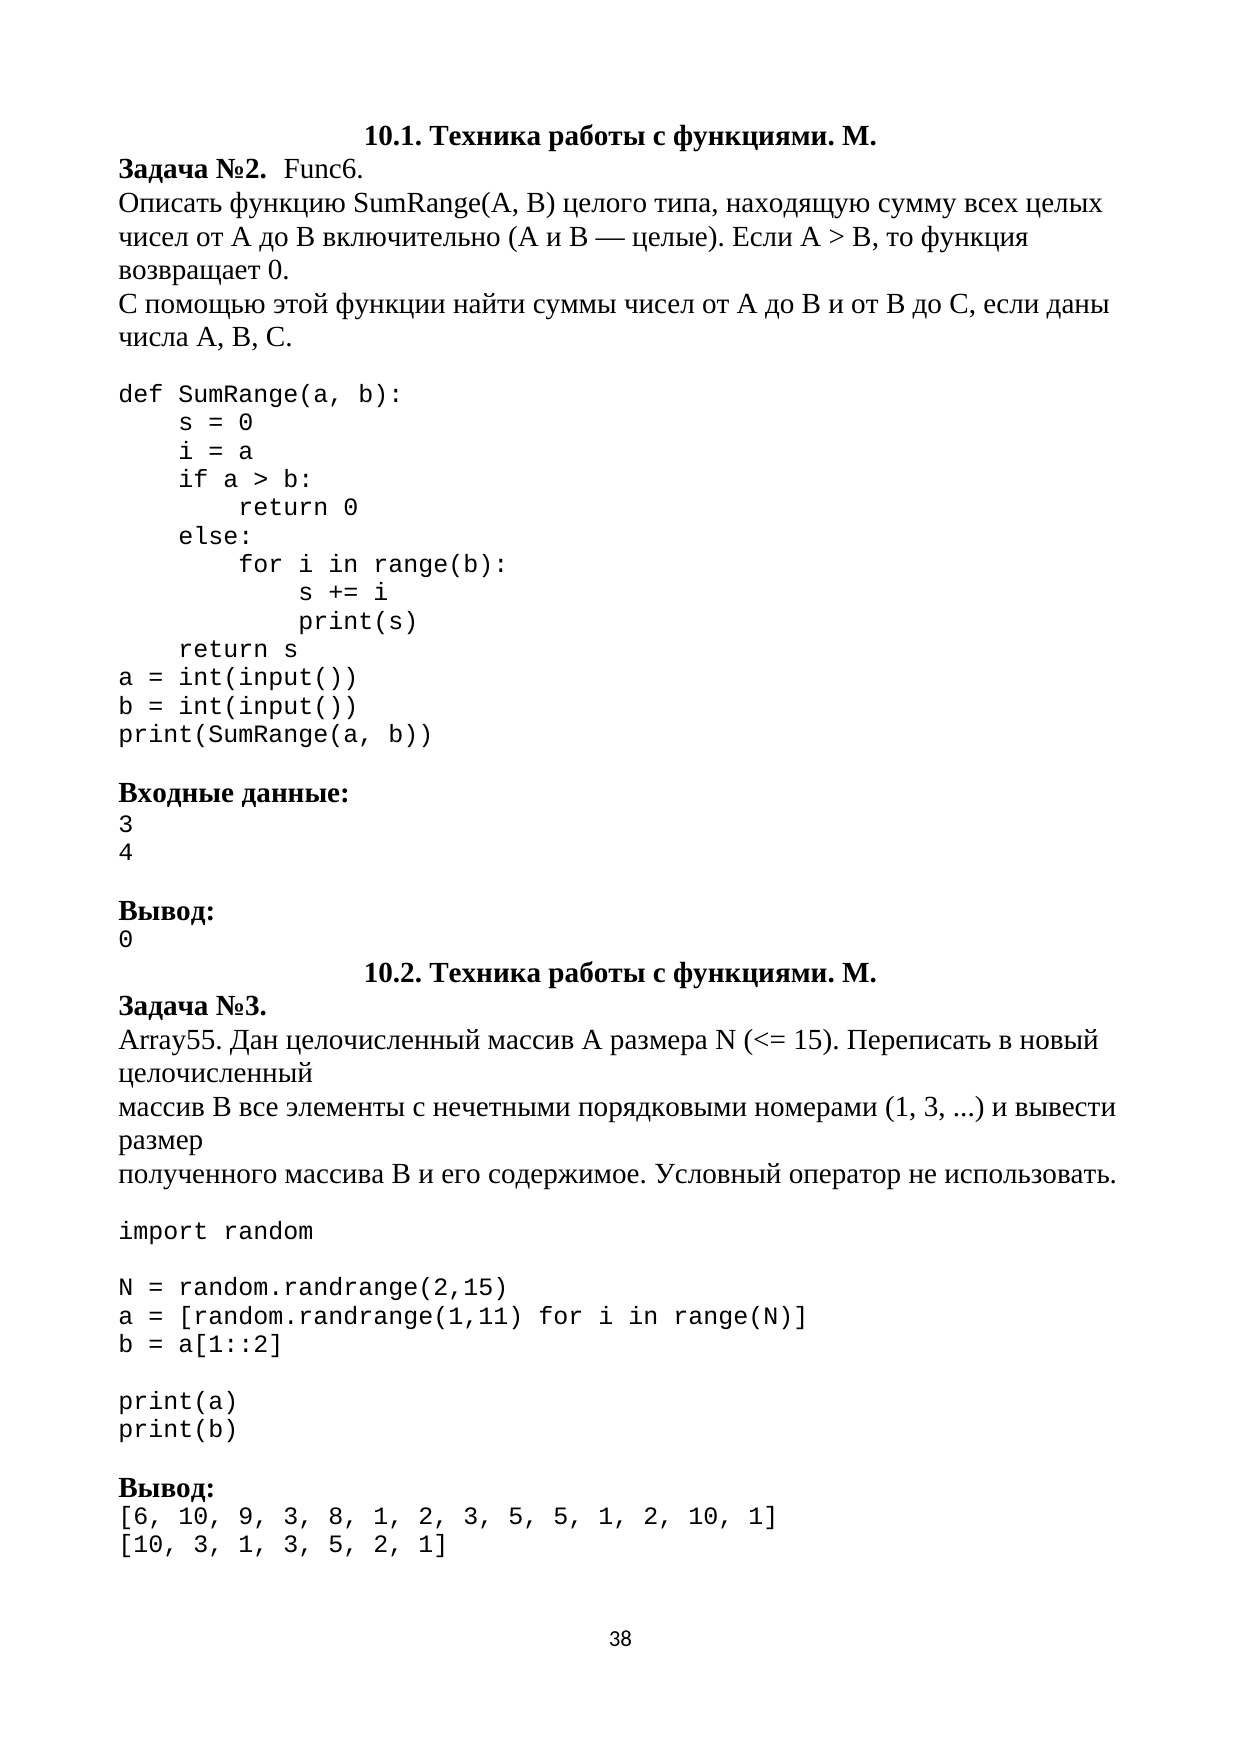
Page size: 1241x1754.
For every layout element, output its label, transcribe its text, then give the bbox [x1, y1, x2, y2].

text чисел от A до B включительно (A и B — целые). Если A > B, то функция возвращает 0. [118, 219, 1122, 286]
text for i in range(b): [118, 552, 1122, 580]
text Array55. Дан целочисленный массив A размера N (<= 15). Переписать в новый целочисленный [118, 1022, 1122, 1089]
text s = 0 [118, 410, 1122, 438]
text N = random.randrange(2,15) [118, 1275, 1122, 1303]
text def SumRange(a, b): [118, 382, 1122, 410]
text print(SumRange(a, b)) [118, 722, 1122, 750]
text i = a [118, 438, 1122, 467]
text a = [random.randrange(1,11) for i in range(N)] [118, 1303, 1122, 1332]
text Описать функцию SumRange(A, B) целого типа, находящую сумму всех целых [118, 185, 1122, 219]
text массив B все элементы с нечетными порядковыми номерами (1, 3, ...) и вывести размер [118, 1089, 1122, 1156]
text Задача №2. Func6. [118, 152, 1122, 185]
text Вывод: [118, 893, 1122, 926]
text s += i [118, 580, 1122, 608]
text print(b) [118, 1417, 1122, 1445]
subtitle 10.1. Техника работы с функциями. М. [118, 118, 1122, 152]
text 0 [118, 926, 1122, 955]
text return 0 [118, 495, 1122, 523]
text Задача №3. [118, 988, 1122, 1022]
text [10, 3, 1, 3, 5, 2, 1] [118, 1532, 1122, 1560]
text b = int(input()) [118, 693, 1122, 722]
text else: [118, 523, 1122, 552]
text Входные данные: [118, 775, 1122, 808]
text полученного массива B и его содержимое. Условный оператор не использовать. [118, 1156, 1122, 1189]
text a = int(input()) [118, 665, 1122, 693]
text Вывод: [118, 1470, 1122, 1503]
text print(a) [118, 1388, 1122, 1417]
text import random [118, 1218, 1122, 1247]
text 4 [118, 839, 1122, 868]
text [6, 10, 9, 3, 8, 1, 2, 3, 5, 5, 1, 2, 10, 1] [118, 1503, 1122, 1532]
text 3 [118, 811, 1122, 839]
text С помощью этой функции найти суммы чисел от A до B и от B до C, если даны числа A, B, C. [118, 286, 1122, 353]
text if a > b: [118, 467, 1122, 495]
text b = a[1::2] [118, 1332, 1122, 1360]
text print(s) [118, 608, 1122, 637]
text return s [118, 637, 1122, 665]
subtitle 10.2. Техника работы с функциями. М. [118, 955, 1122, 988]
